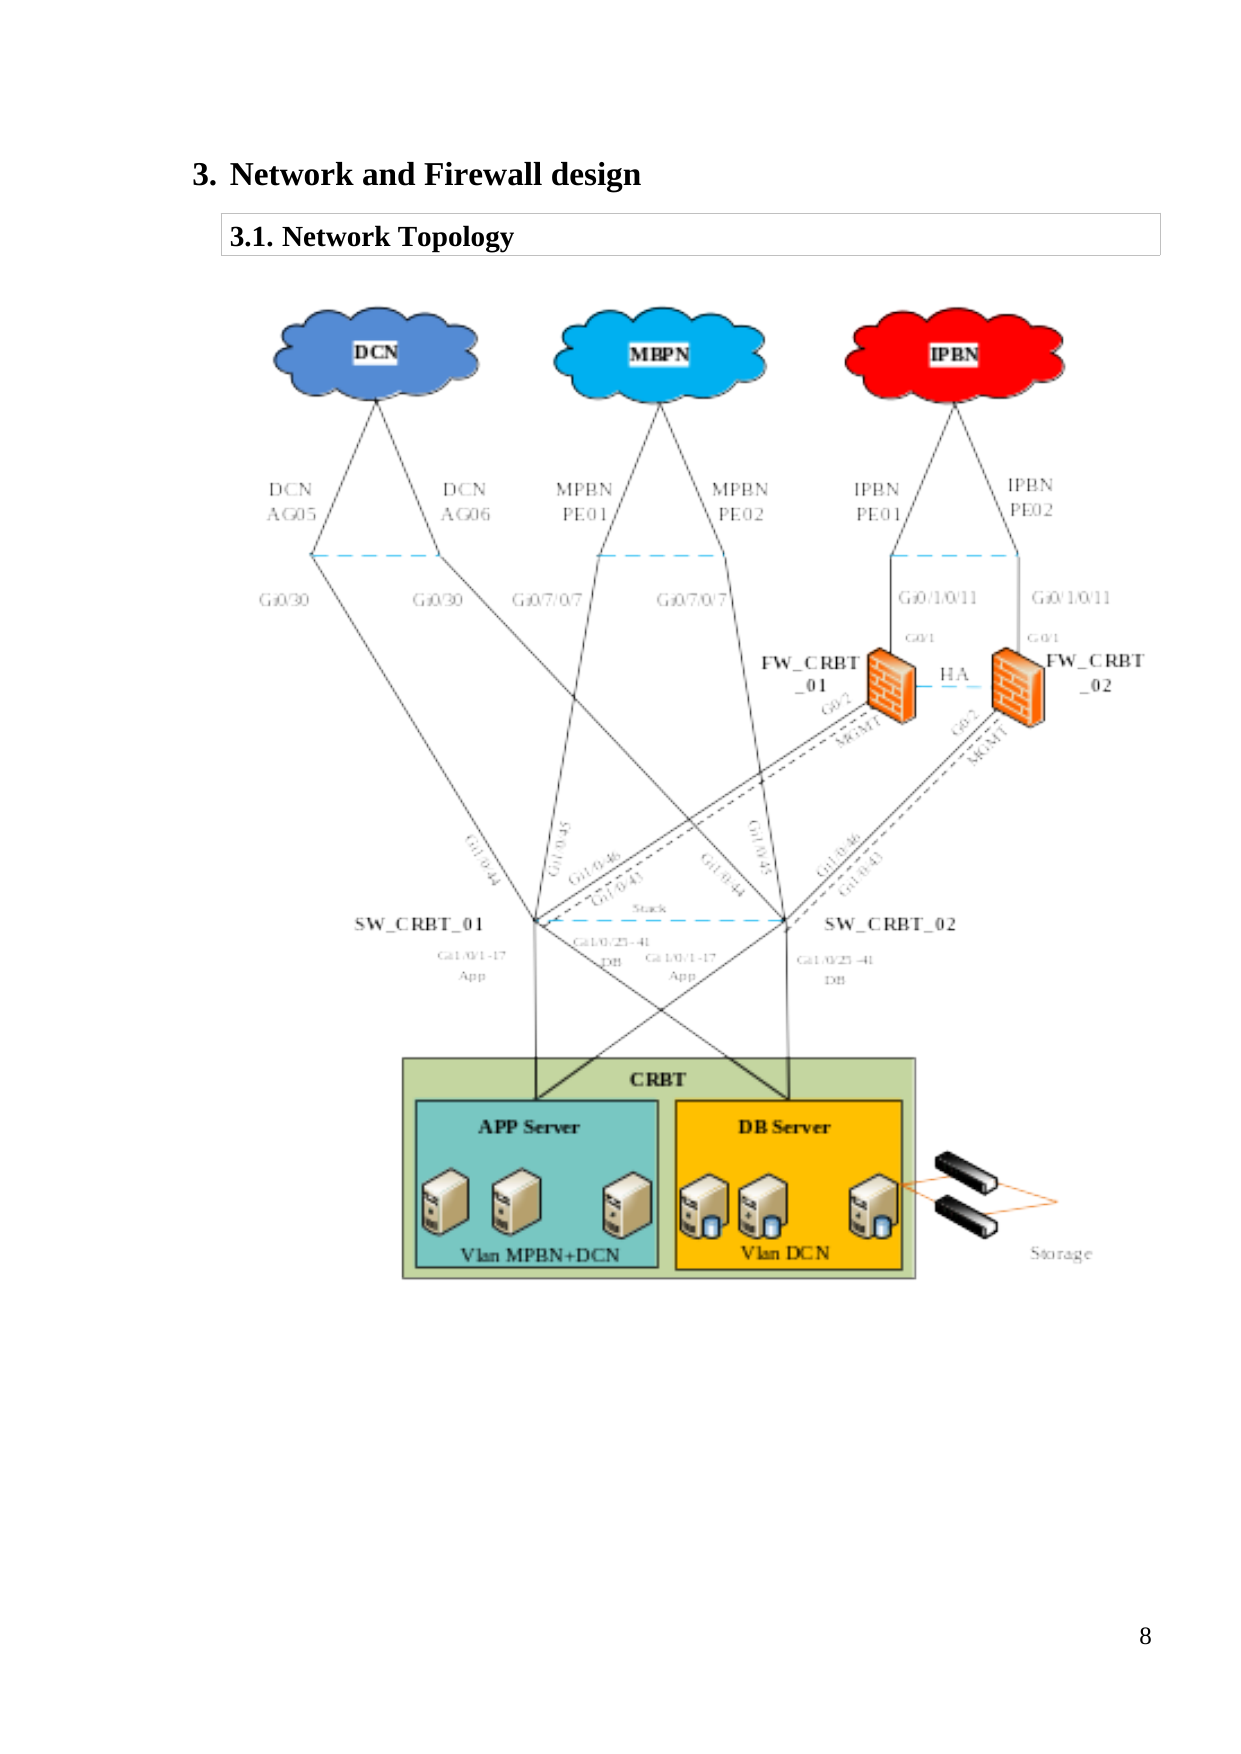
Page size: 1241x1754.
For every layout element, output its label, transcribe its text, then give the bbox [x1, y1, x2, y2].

subtitle Network Topology [222, 214, 1160, 255]
subtitle Network and Firewall design [192, 154, 1152, 192]
